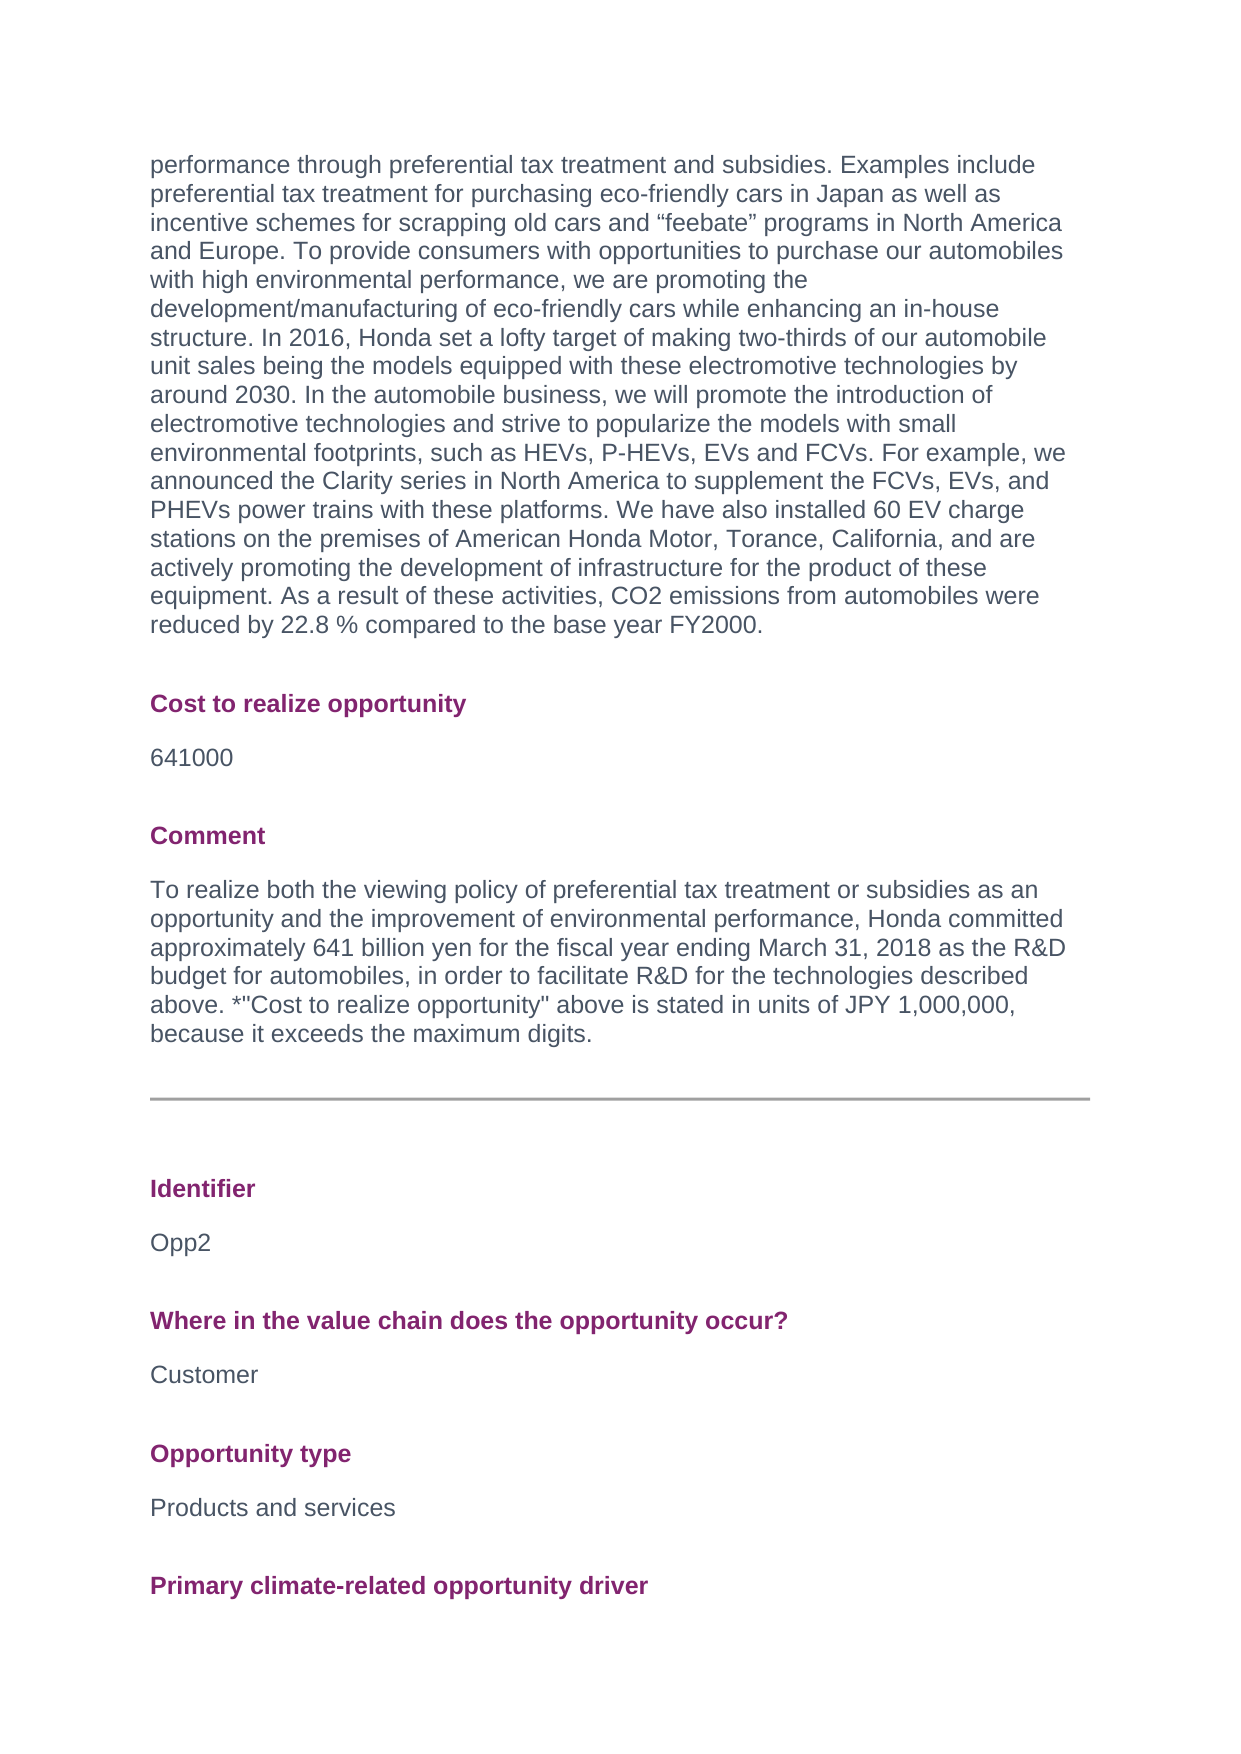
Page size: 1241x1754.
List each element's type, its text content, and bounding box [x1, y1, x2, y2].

text Products and services [150, 1493, 1090, 1521]
text To realize both the viewing policy of preferential tax treatment or subsidies as an opportunity and the improvement of environmental performance, Honda committed approximately 641 billion yen for the fiscal year ending March 31, 2018 as the R&D budget for automobiles, in order to facilitate R&D for the technologies described above. *"Cost to realize opportunity" above is stated in units of JPY 1,000,000, because it exceeds the maximum digits. [150, 875, 1090, 1047]
subtitle Cost to realize opportunity [150, 689, 1090, 717]
subtitle Opportunity type [150, 1439, 1090, 1468]
subtitle Comment [150, 821, 1090, 850]
subtitle Primary climate-related opportunity driver [150, 1571, 1090, 1600]
text Opp2 [150, 1228, 1090, 1256]
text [150, 150, 1090, 639]
text 641000 [150, 742, 1090, 771]
subtitle Identifier [150, 1174, 1090, 1203]
text Customer [150, 1360, 1090, 1389]
subtitle Where in the value chain does the opportunity occur? [150, 1306, 1090, 1335]
